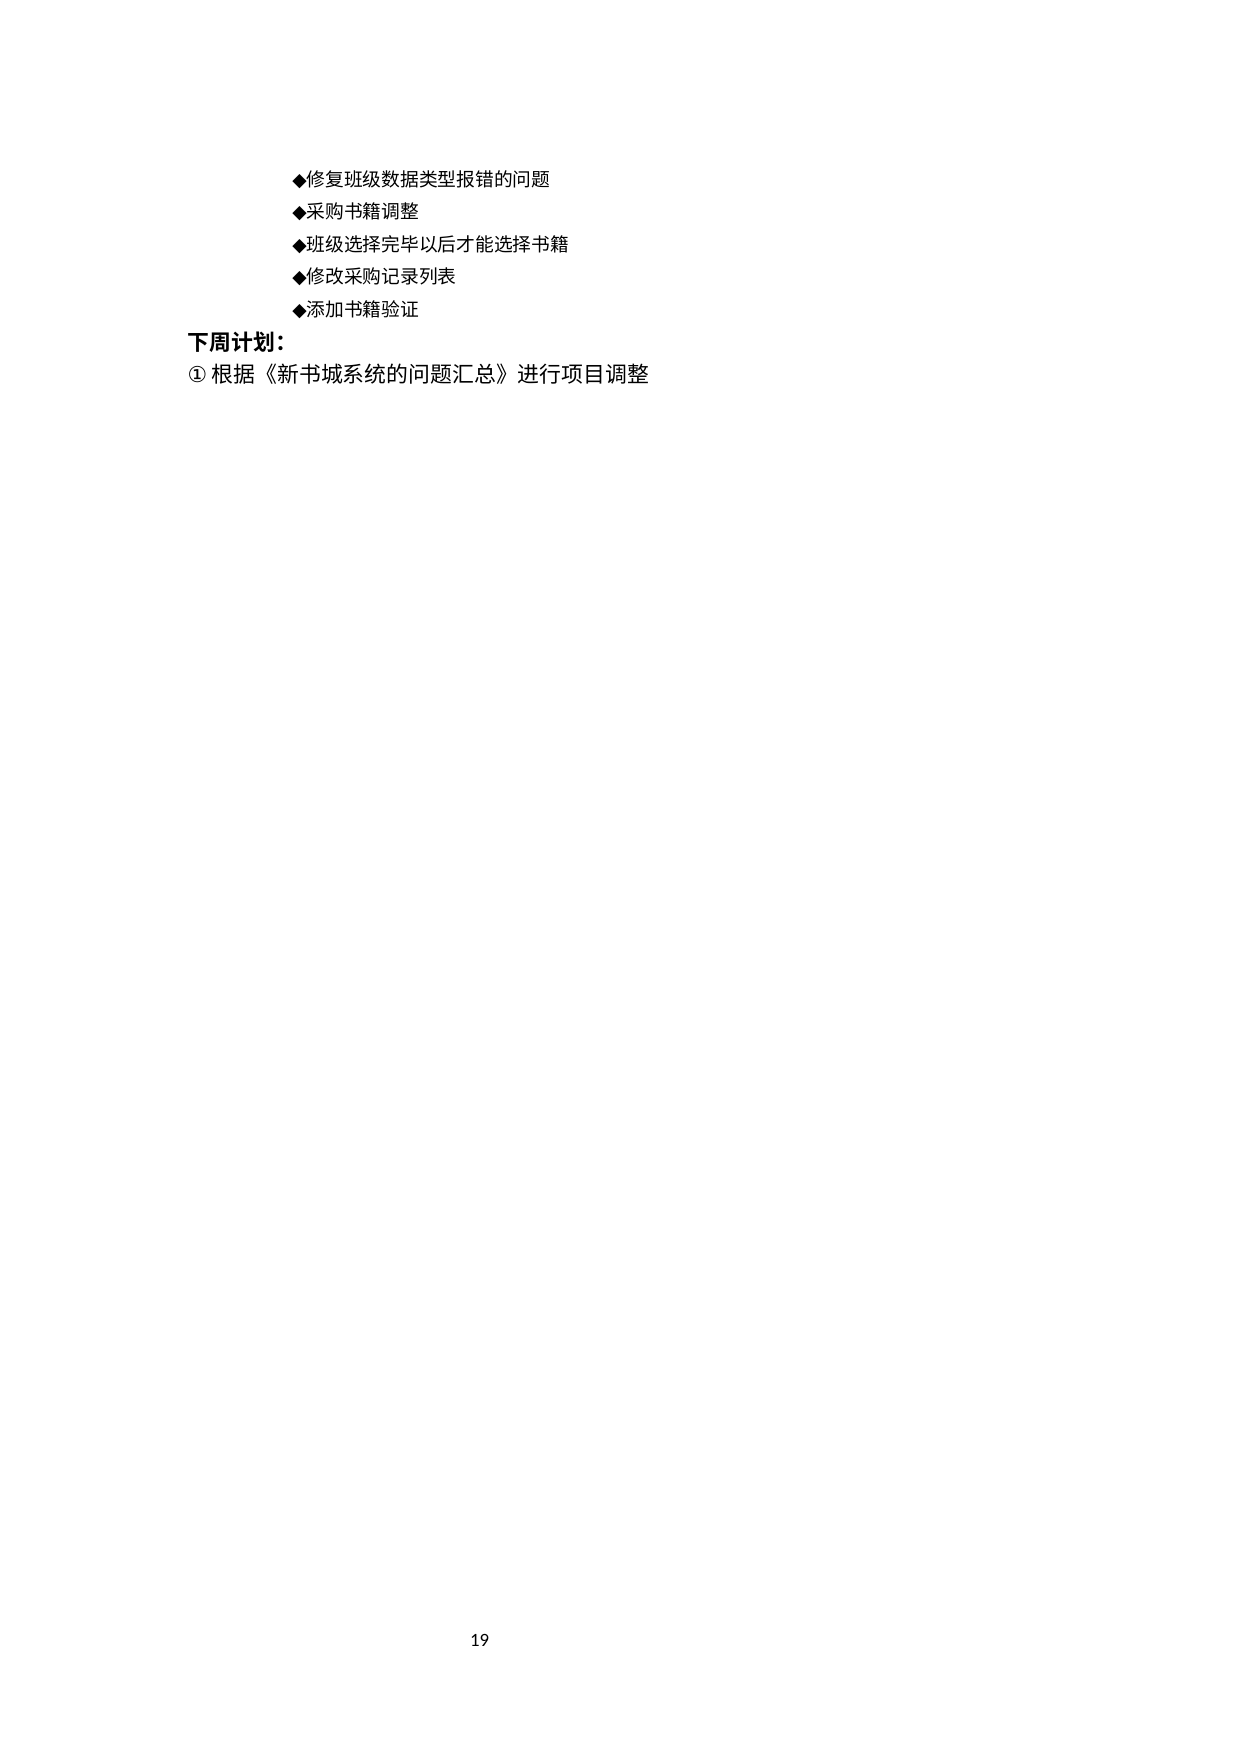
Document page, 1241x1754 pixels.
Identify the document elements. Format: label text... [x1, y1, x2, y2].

text ◆修改采购记录列表 [187, 259, 1053, 292]
text ①根据《新书城系统的问题汇总》进行项目调整 [187, 357, 1053, 389]
text ◆添加书籍验证 [187, 292, 1053, 324]
text ◆采购书籍调整 [187, 194, 1053, 227]
text ◆修复班级数据类型报错的问题 [187, 162, 1053, 194]
text 下周计划： [187, 324, 1053, 357]
text ◆班级选择完毕以后才能选择书籍 [187, 227, 1053, 259]
